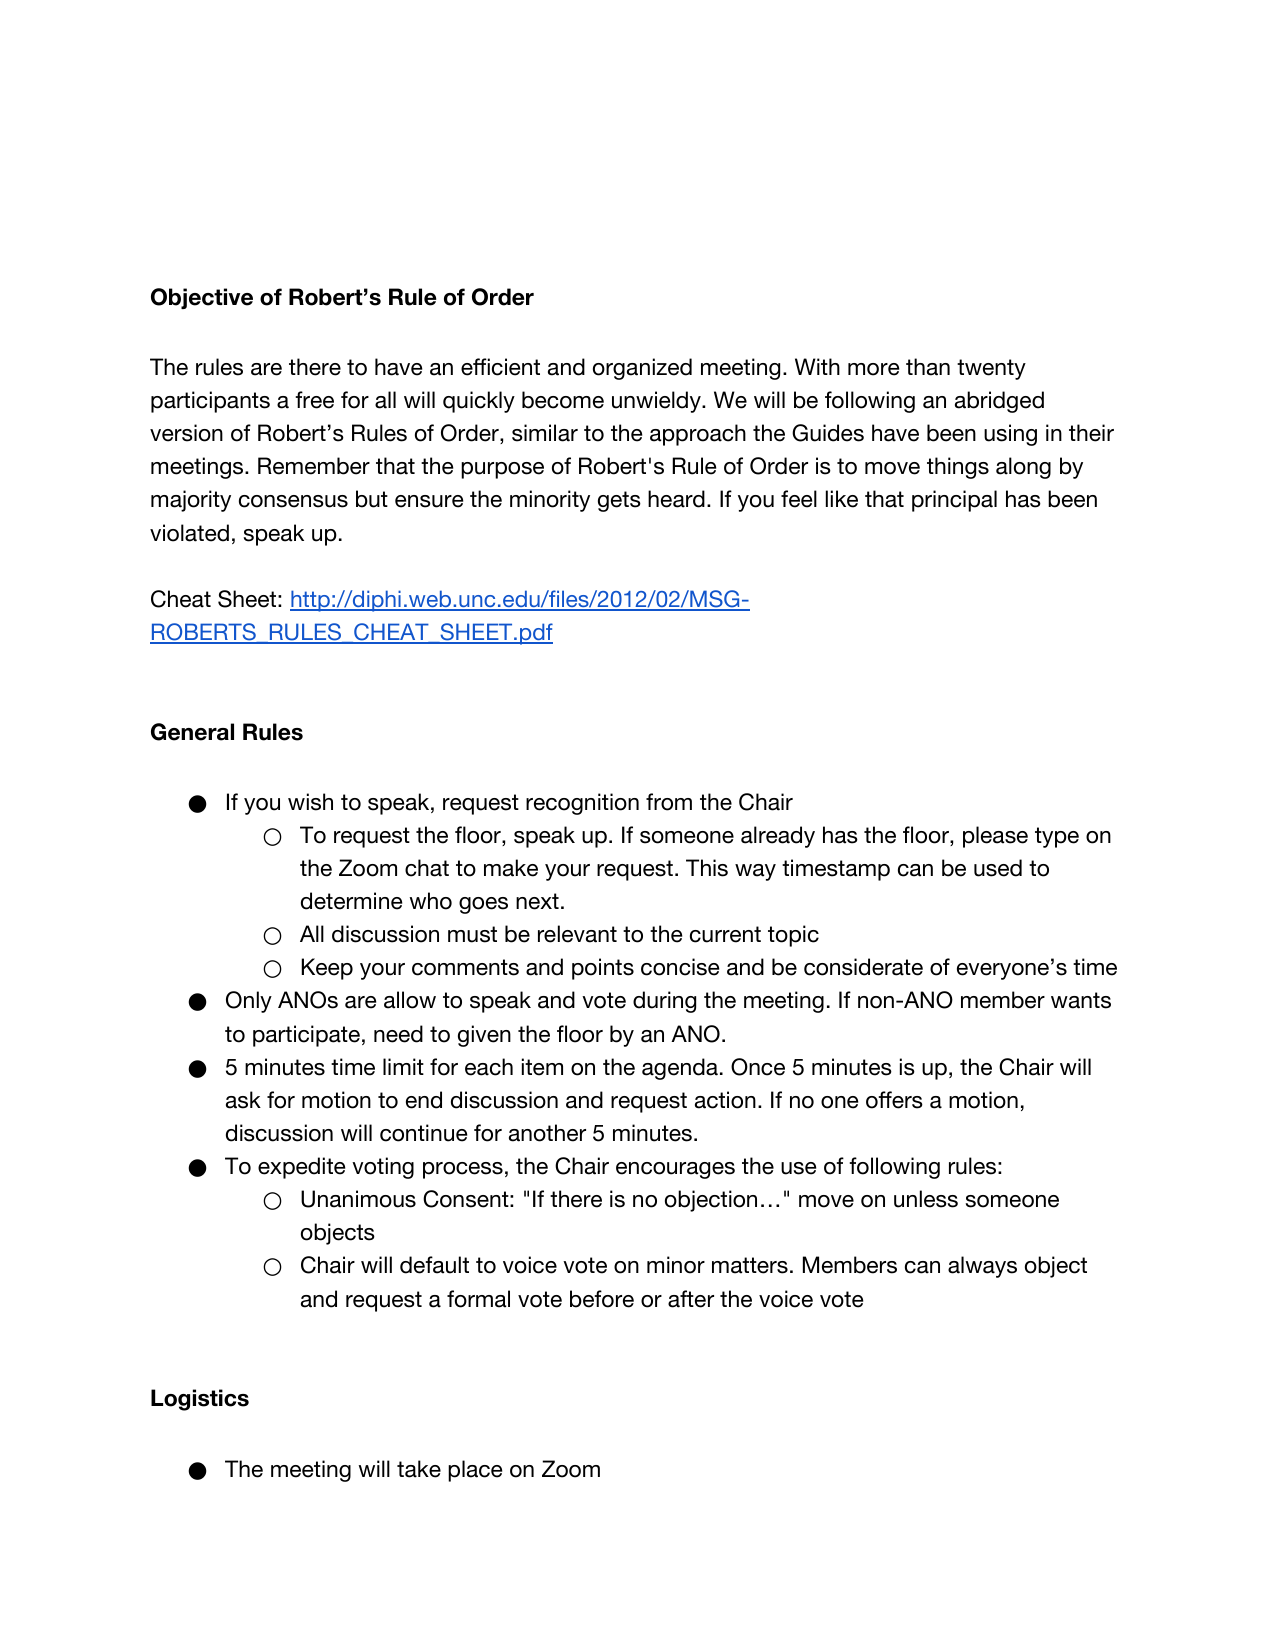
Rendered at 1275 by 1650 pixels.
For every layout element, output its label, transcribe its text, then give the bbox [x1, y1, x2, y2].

text The rules are there to have an efficient and organized meeting. With more than twenty participants a free for all will quickly become unwieldy. We will be following an abridged version of Robert’s Rules of Order, similar to the approach the Guides have been using in their meetings. Remember that the purpose of Robert's Rule of Order is to move things along by majority consensus but ensure the minority gets heard. If you feel like that principal has been violated, speak up. [150, 353, 1125, 547]
list To expedite voting process, the Chair encourages the use of following rules: [187, 1152, 1125, 1181]
list Unanimous Consent: "If there is no objection…" move on unless someone objects [262, 1185, 1125, 1247]
subtitle Objective of Robert’s Rule of Order [150, 283, 1125, 312]
list 5 minutes time limit for each item on the agenda. Once 5 minutes is up, the Chair will ask for motion to end discussion and request action. If no one offers a motion, discussion will continue for another 5 minutes. [187, 1053, 1125, 1148]
text Cheat Sheet: http://diphi.web.unc.edu/files/2012/02/MSG-ROBERTS_RULES_CHEAT_SHEET.pdf [150, 585, 1125, 647]
subtitle General Rules [150, 718, 1125, 746]
list Chair will default to voice vote on minor matters. Members can always object and request a formal vote before or after the voice vote [262, 1252, 1125, 1314]
list If you wish to speak, request recognition from the Chair [187, 788, 1125, 817]
list Keep your comments and points concise and be considerate of everyone’s time [262, 953, 1125, 982]
list The meeting will take place on Zoom [187, 1455, 1125, 1483]
list Only ANOs are allow to speak and vote during the meeting. If non-ANO member wants to participate, need to given the floor by an ANO. [187, 987, 1125, 1049]
subtitle Logistics [150, 1384, 1125, 1413]
list All discussion must be relevant to the current topic [262, 920, 1125, 949]
list To request the floor, speak up. If someone already has the floor, please type on the Zoom chat to make your request. This way timestamp can be used to determine who goes next. [262, 821, 1125, 916]
